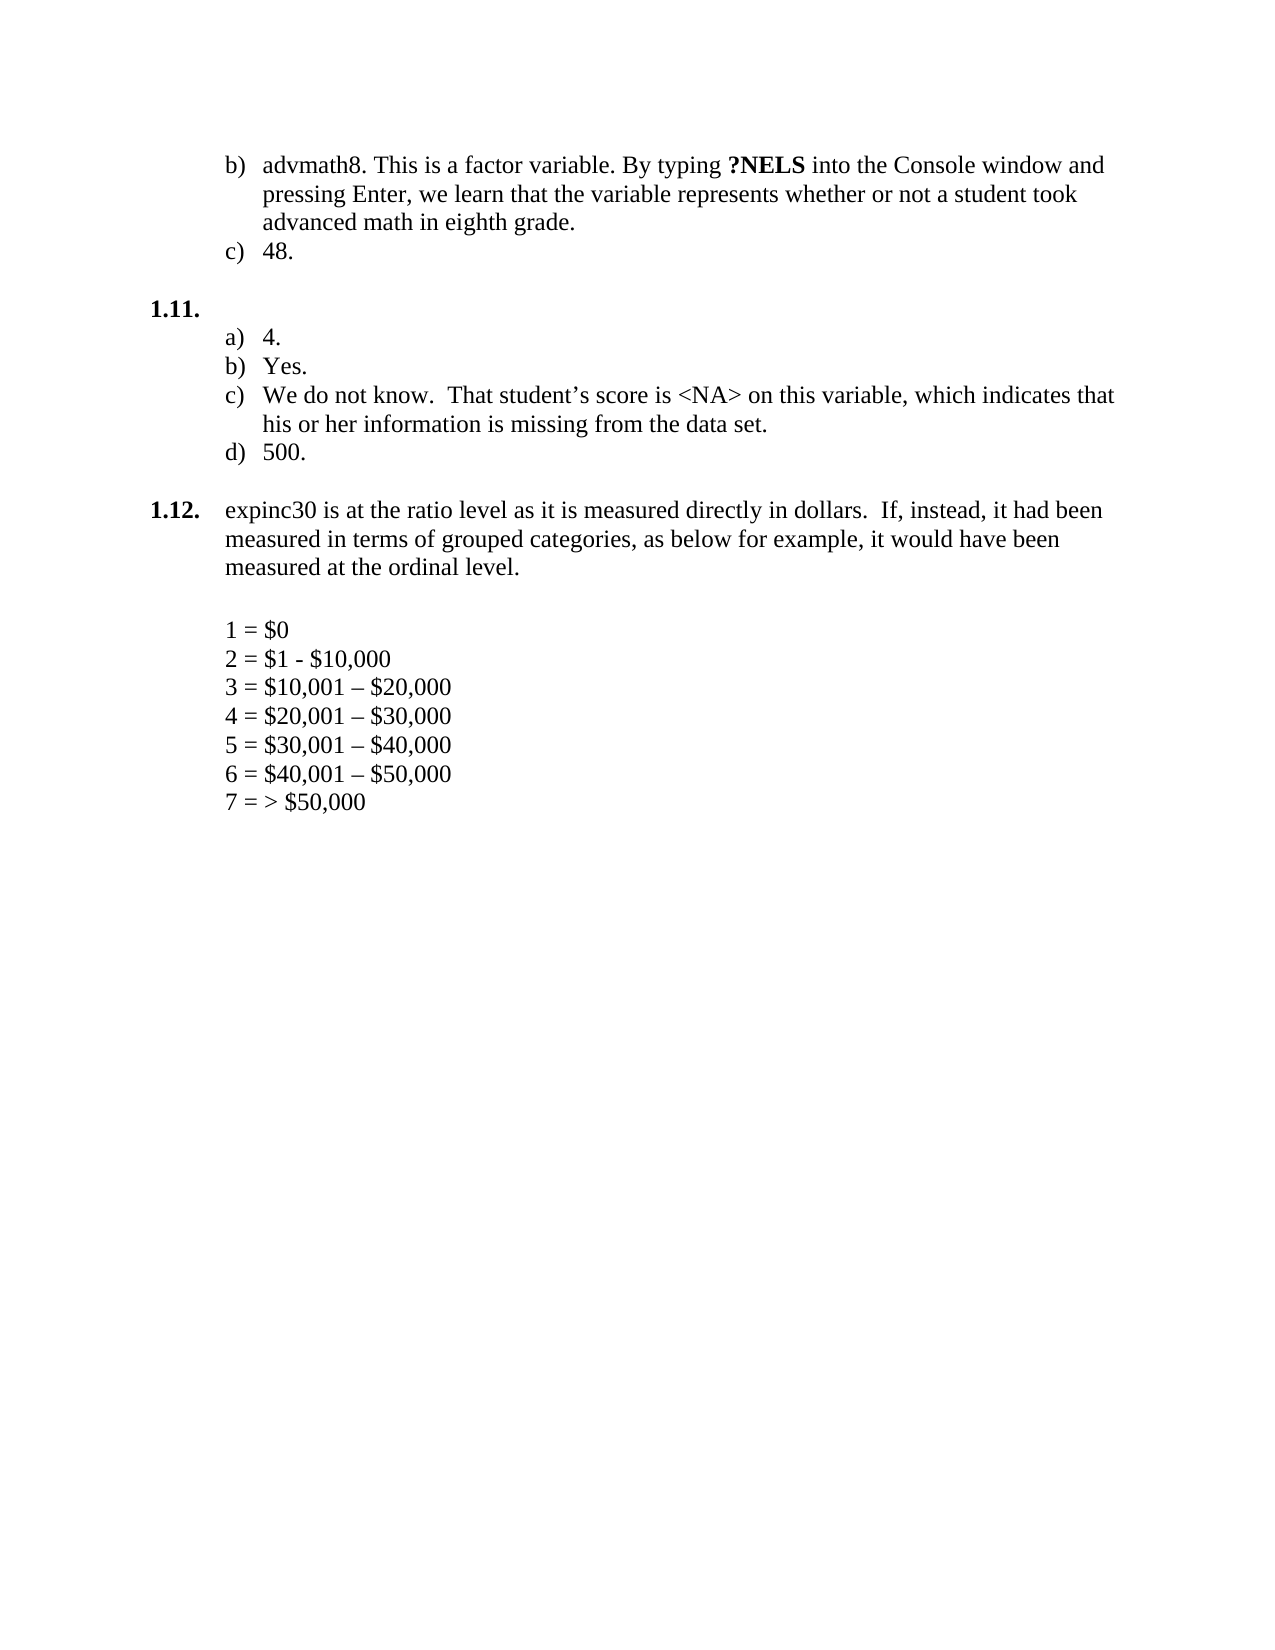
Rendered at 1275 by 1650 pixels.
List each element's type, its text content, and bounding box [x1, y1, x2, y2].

text 7 = > $50,000 [150, 787, 1125, 816]
list Yes. [225, 351, 1125, 380]
list 4. [225, 322, 1125, 351]
text 2 = $1 - $10,000 [225, 644, 1125, 672]
list expinc30 is at the ratio level as it is measured directly in dollars. If, instead, it had been measured in terms of grouped categories, as below for example, it would have been measured at the ordinal level. [150, 495, 1125, 581]
text 1 = $0 [225, 615, 1125, 644]
text 4 = $20,001 – $30,000 [150, 701, 1125, 730]
list 500. [225, 437, 1125, 466]
text 5 = $30,001 – $40,000 [150, 730, 1125, 759]
list We do not know. That student’s score is <NA> on this variable, which indicates that his or her information is missing from the data set. [225, 380, 1125, 437]
list advmath8. This is a factor variable. By typing ?NELS into the Console window and pressing Enter, we learn that the variable represents whether or not a student took advanced math in eighth grade. [225, 150, 1125, 236]
text 6 = $40,001 – $50,000 [150, 759, 1125, 787]
text 3 = $10,001 – $20,000 [225, 672, 1125, 701]
list 48. [225, 236, 1125, 265]
